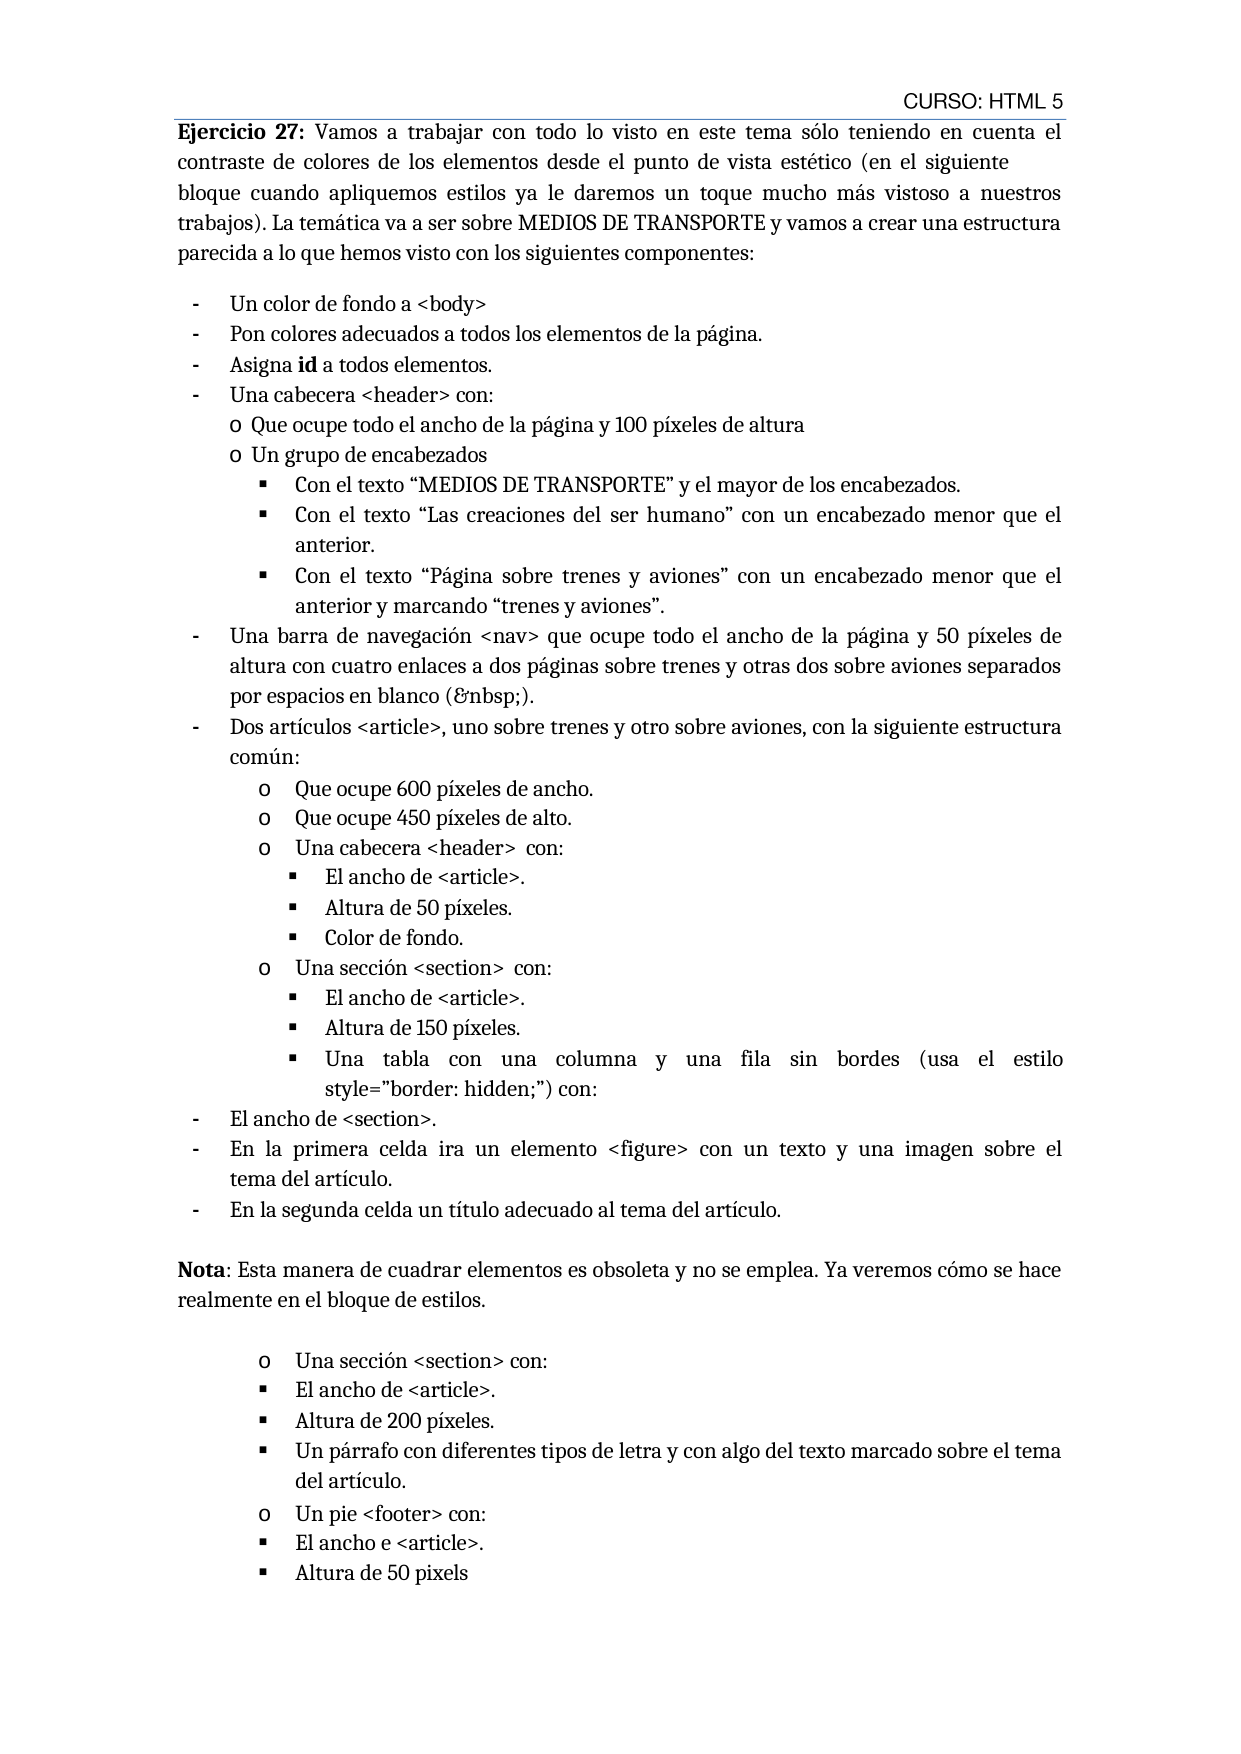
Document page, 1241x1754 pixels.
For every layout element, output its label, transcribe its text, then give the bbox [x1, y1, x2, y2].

list Asigna id a todos elementos. [192, 351, 1240, 378]
list Dos artículos <article>, uno sobre trenes y otro sobre aviones, con la siguiente estructura común: [192, 713, 1063, 770]
list Altura de 150 píxeles. [287, 1015, 1240, 1042]
list Una cabecera <header> con: [258, 834, 1240, 862]
list Una sección <section> con: [258, 1348, 1240, 1375]
list Pon colores adecuados a todos los elementos de la página. [192, 321, 1240, 347]
list Un grupo de encabezados [228, 442, 1240, 469]
picture [903, 88, 1076, 113]
list Altura de 200 píxeles. [258, 1408, 1240, 1434]
list Con el texto “MEDIOS DE TRANSPORTE” y el mayor de los encabezados. [258, 472, 1240, 498]
list Con el texto “Las creaciones del ser humano” con un encabezado menor que el anterior. [258, 502, 1063, 559]
list Que ocupe 450 píxeles de alto. [258, 804, 1240, 832]
list Con el texto “Página sobre trenes y aviones” con un encabezado menor que el anterior y marcando “trenes y aviones”. [258, 562, 1063, 619]
list Un pie <footer> con: [258, 1498, 1240, 1527]
list En la primera celda ira un elemento <figure> con un texto y una imagen sobre el tema del artículo. [192, 1136, 1063, 1192]
list Un párrafo con diferentes tipos de letra y con algo del texto marcado sobre el tema del artículo. [258, 1438, 1063, 1494]
list En la segunda celda un título adecuado al tema del artículo. [192, 1196, 1240, 1223]
list Una cabecera <header> con: [192, 382, 1240, 408]
list El ancho e <article>. [258, 1529, 1240, 1556]
list Que ocupe 600 píxeles de ancho. [258, 774, 1240, 803]
list Color de fondo. [287, 924, 1240, 951]
list Una sección <section> con: [258, 955, 1240, 983]
list Una tabla con una columna y una fila sin bordes (usa el estilo style=”border: hidden;”) con: [287, 1046, 1063, 1102]
list El ancho de <article>. [287, 864, 1240, 890]
list Altura de 50 píxeles. [287, 894, 1240, 921]
list Altura de 50 pixels [258, 1560, 1240, 1586]
list Una barra de navegación <nav> que ocupe todo el ancho de la página y 50 píxeles de altura con cuatro enlaces a dos páginas sobre trenes y otras dos sobre aviones separados por espacios en blanco (&nbsp;). [192, 623, 1063, 710]
list Un color de fondo a <body> [192, 291, 1240, 317]
text Ejercicio 27: Vamos a trabajar con todo lo visto en este tema sólo teniendo en cuenta el contraste de colores de los elementos desde el punto de vista estético (en el siguiente [177, 119, 1063, 175]
list El ancho de <article>. [287, 985, 1240, 1011]
list El ancho de <article>. [258, 1377, 1240, 1403]
text Nota: Esta manera de cuadrar elementos es obsoleta y no se emplea. Ya veremos cómo se hace realmente en el bloque de estilos. [177, 1257, 1063, 1313]
text bloque cuando apliquemos estilos ya le daremos un toque mucho más vistoso a nuestros trabajos). La temática va a ser sobre MEDIOS DE TRANSPORTE y vamos a crear una estructura parecida a lo que hemos visto con los siguientes componentes: [177, 179, 1063, 266]
list El ancho de <section>. [192, 1106, 1240, 1132]
list Que ocupe todo el ancho de la página y 100 píxeles de altura [228, 412, 1240, 440]
